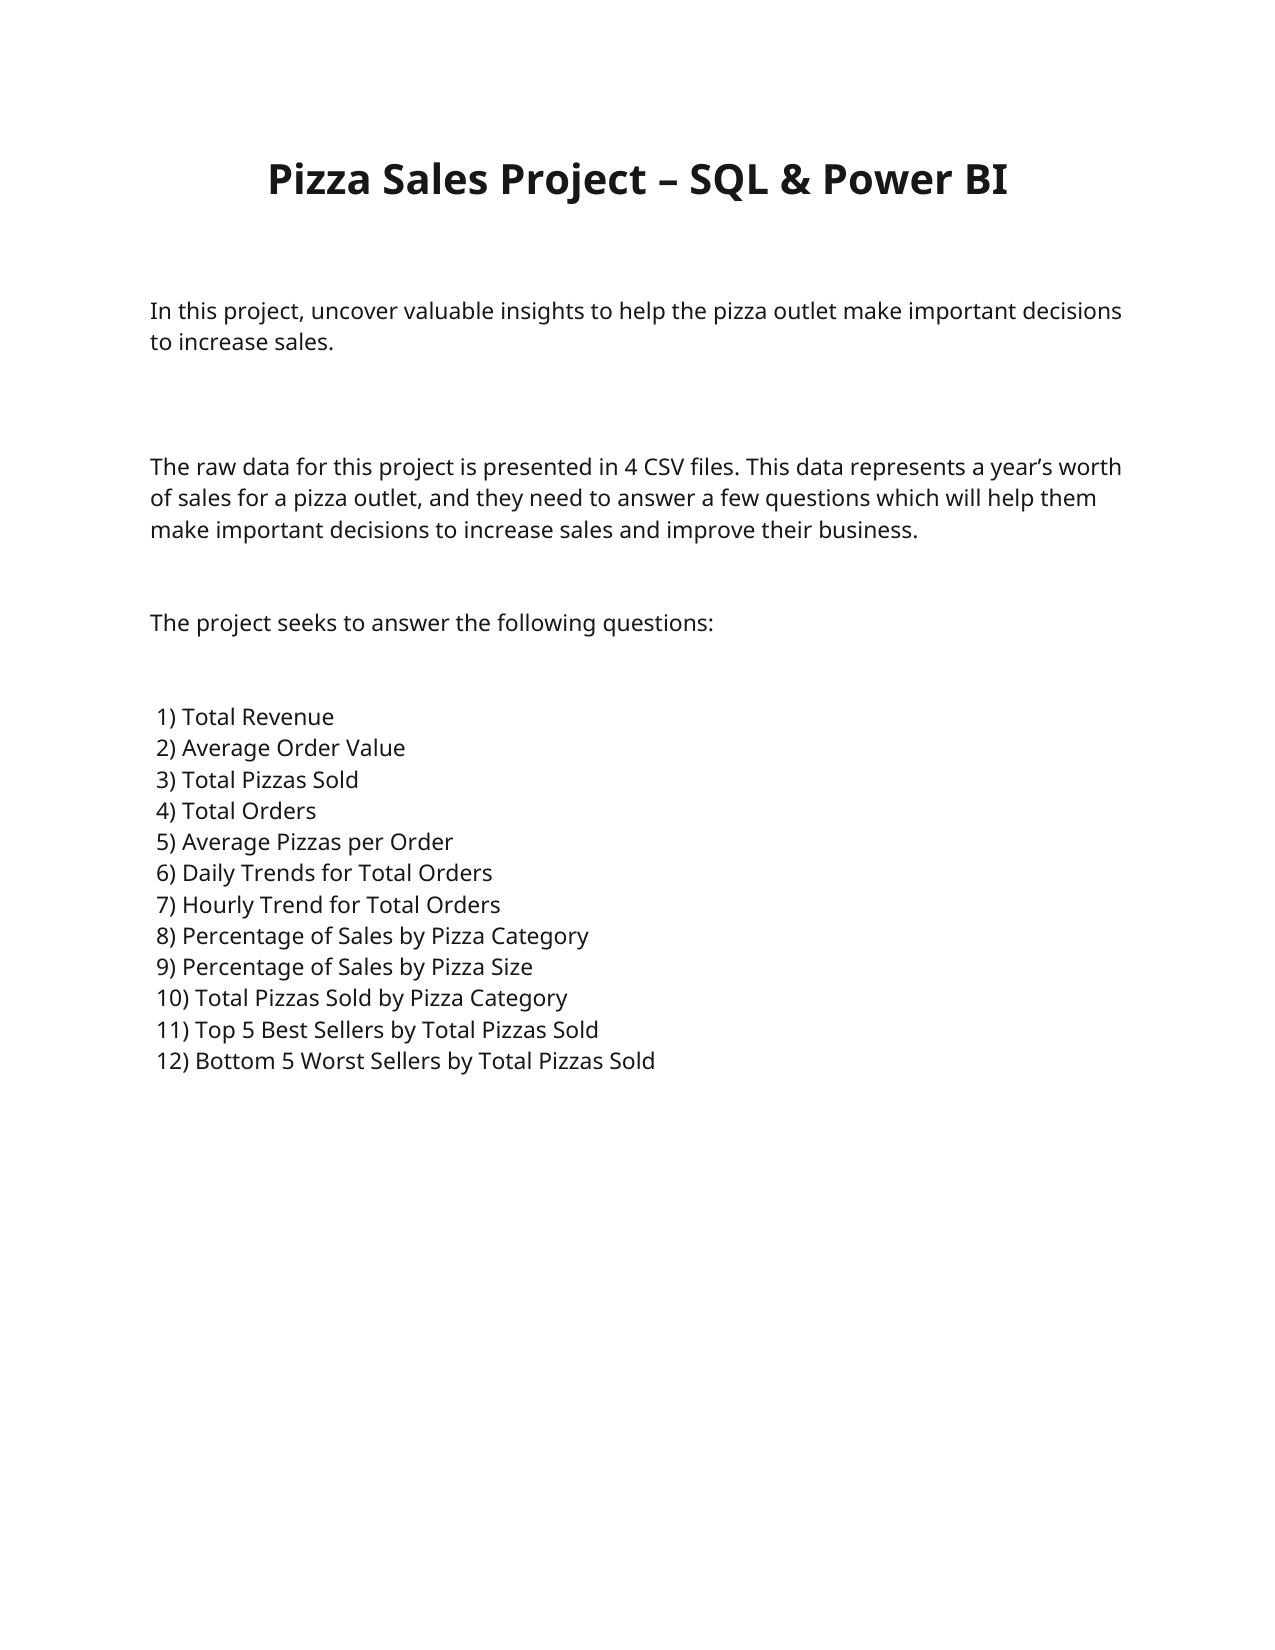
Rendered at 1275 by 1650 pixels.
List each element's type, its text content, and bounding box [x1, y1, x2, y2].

text 3) Total Pizzas Sold [150, 763, 1125, 795]
text 7) Hourly Trend for Total Orders [150, 888, 1125, 920]
text Pizza Sales Project – SQL & Power BI [150, 150, 1125, 207]
text The project seeks to answer the following questions: [150, 607, 1125, 638]
text 2) Average Order Value [150, 732, 1125, 763]
text 1) Total Revenue [150, 701, 1125, 732]
text 4) Total Orders [150, 795, 1125, 826]
text 5) Average Pizzas per Order [150, 826, 1125, 857]
text 9) Percentage of Sales by Pizza Size [150, 951, 1125, 982]
text The raw data for this project is presented in 4 CSV files. This data represents a year’s worth of sales for a pizza outlet, and they need to answer a few questions which will help them make important decisions to increase sales and improve their business. [150, 451, 1125, 545]
text 6) Daily Trends for Total Orders [150, 857, 1125, 888]
text 10) Total Pizzas Sold by Pizza Category [150, 982, 1125, 1013]
text In this project, uncover valuable insights to help the pizza outlet make important decisions to increase sales. [150, 295, 1125, 357]
text 11) Top 5 Best Sellers by Total Pizzas Sold [150, 1013, 1125, 1045]
text 12) Bottom 5 Worst Sellers by Total Pizzas Sold [150, 1045, 1125, 1076]
text 8) Percentage of Sales by Pizza Category [150, 920, 1125, 951]
